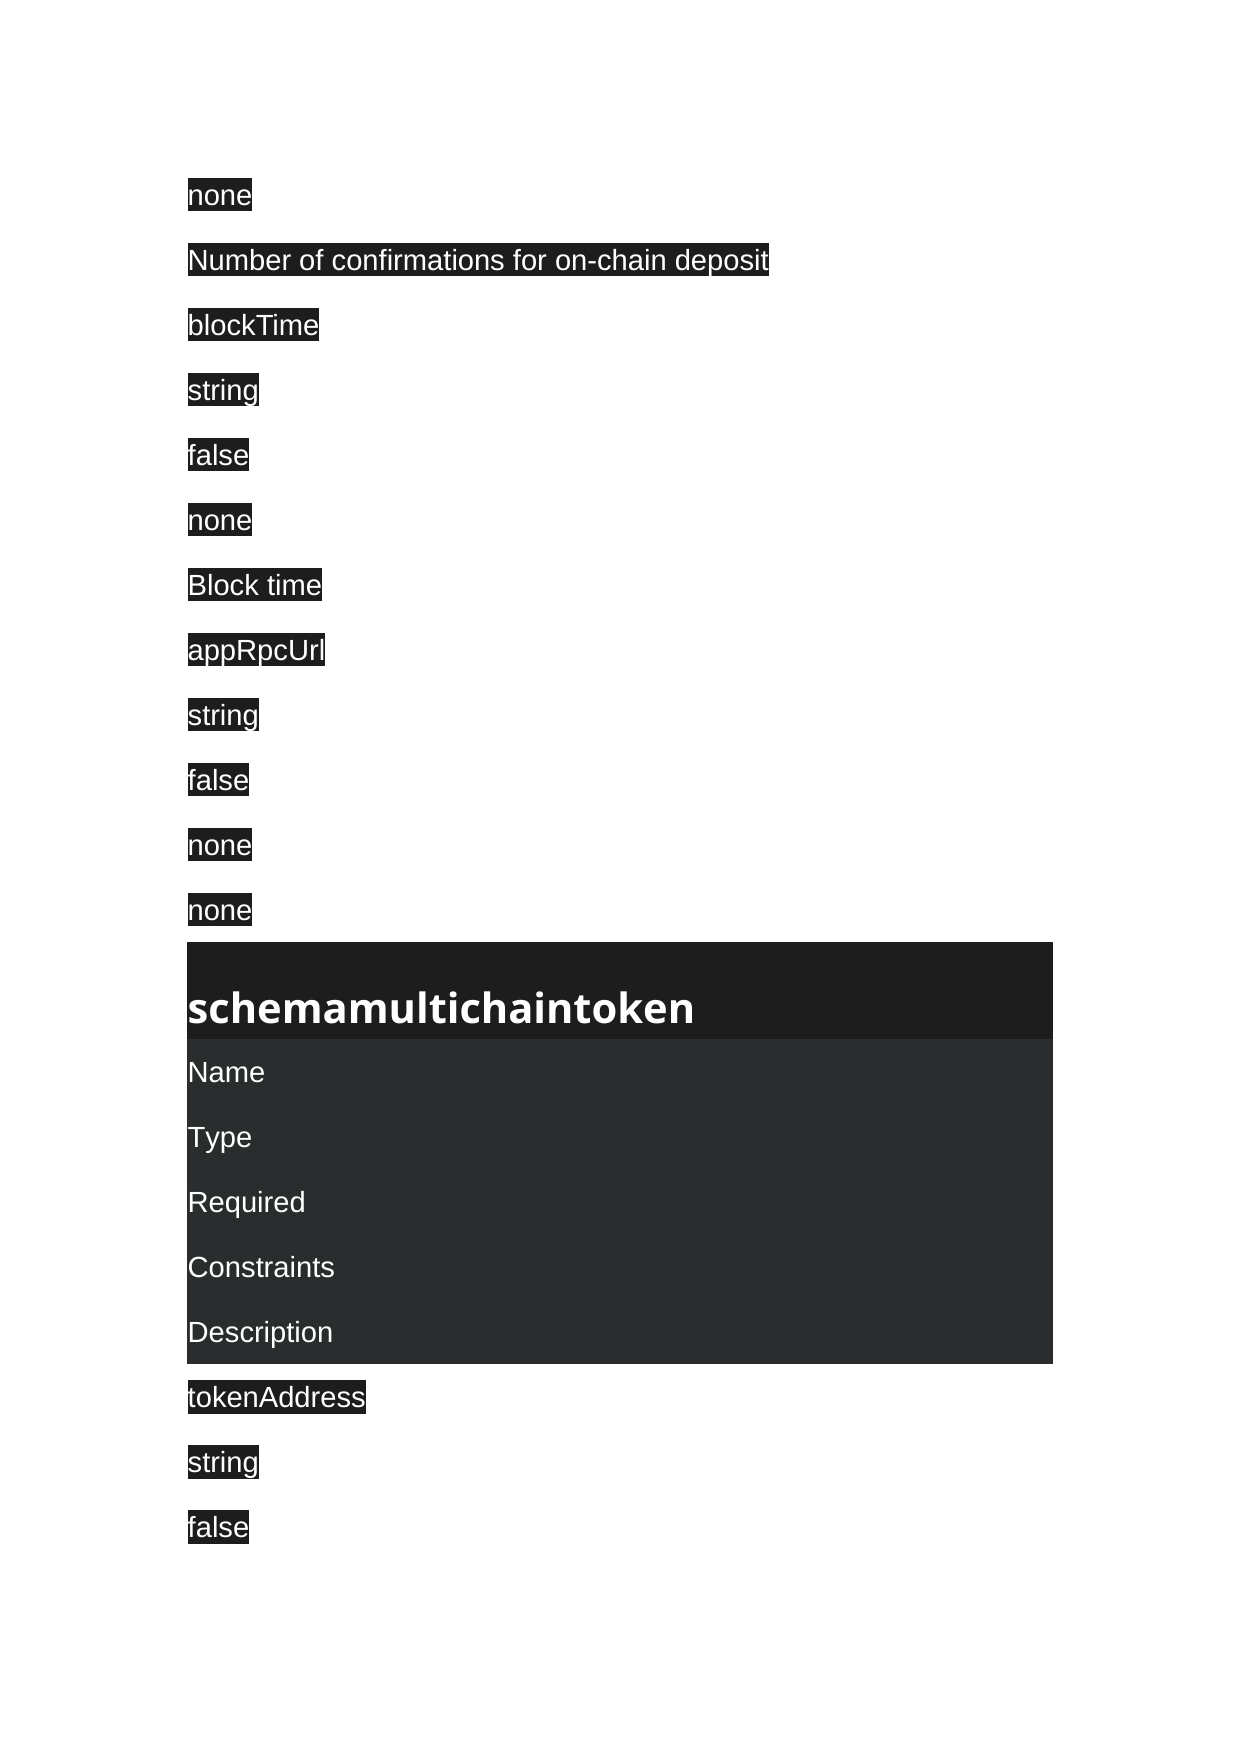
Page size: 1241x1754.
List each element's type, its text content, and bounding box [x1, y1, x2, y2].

text tokenAddress [187, 1364, 1053, 1429]
text Description [187, 1299, 1053, 1364]
text false [187, 1494, 1053, 1559]
text Name [187, 1039, 1053, 1104]
text string [187, 357, 1053, 422]
text none [187, 812, 1053, 877]
text none [187, 487, 1053, 552]
text string [187, 682, 1053, 747]
text false [187, 747, 1053, 812]
text none [187, 162, 1053, 227]
text none [187, 877, 1053, 942]
text Required [187, 1169, 1053, 1234]
text false [187, 422, 1053, 487]
text Constraints [187, 1234, 1053, 1299]
text string [187, 1429, 1053, 1494]
text Number of confirmations for on-chain deposit [187, 227, 1053, 292]
text Block time [187, 552, 1053, 617]
text blockTime [187, 292, 1053, 357]
text appRpcUrl [187, 617, 1053, 682]
text schemamultichaintoken [187, 974, 1053, 1039]
text Type [187, 1104, 1053, 1169]
